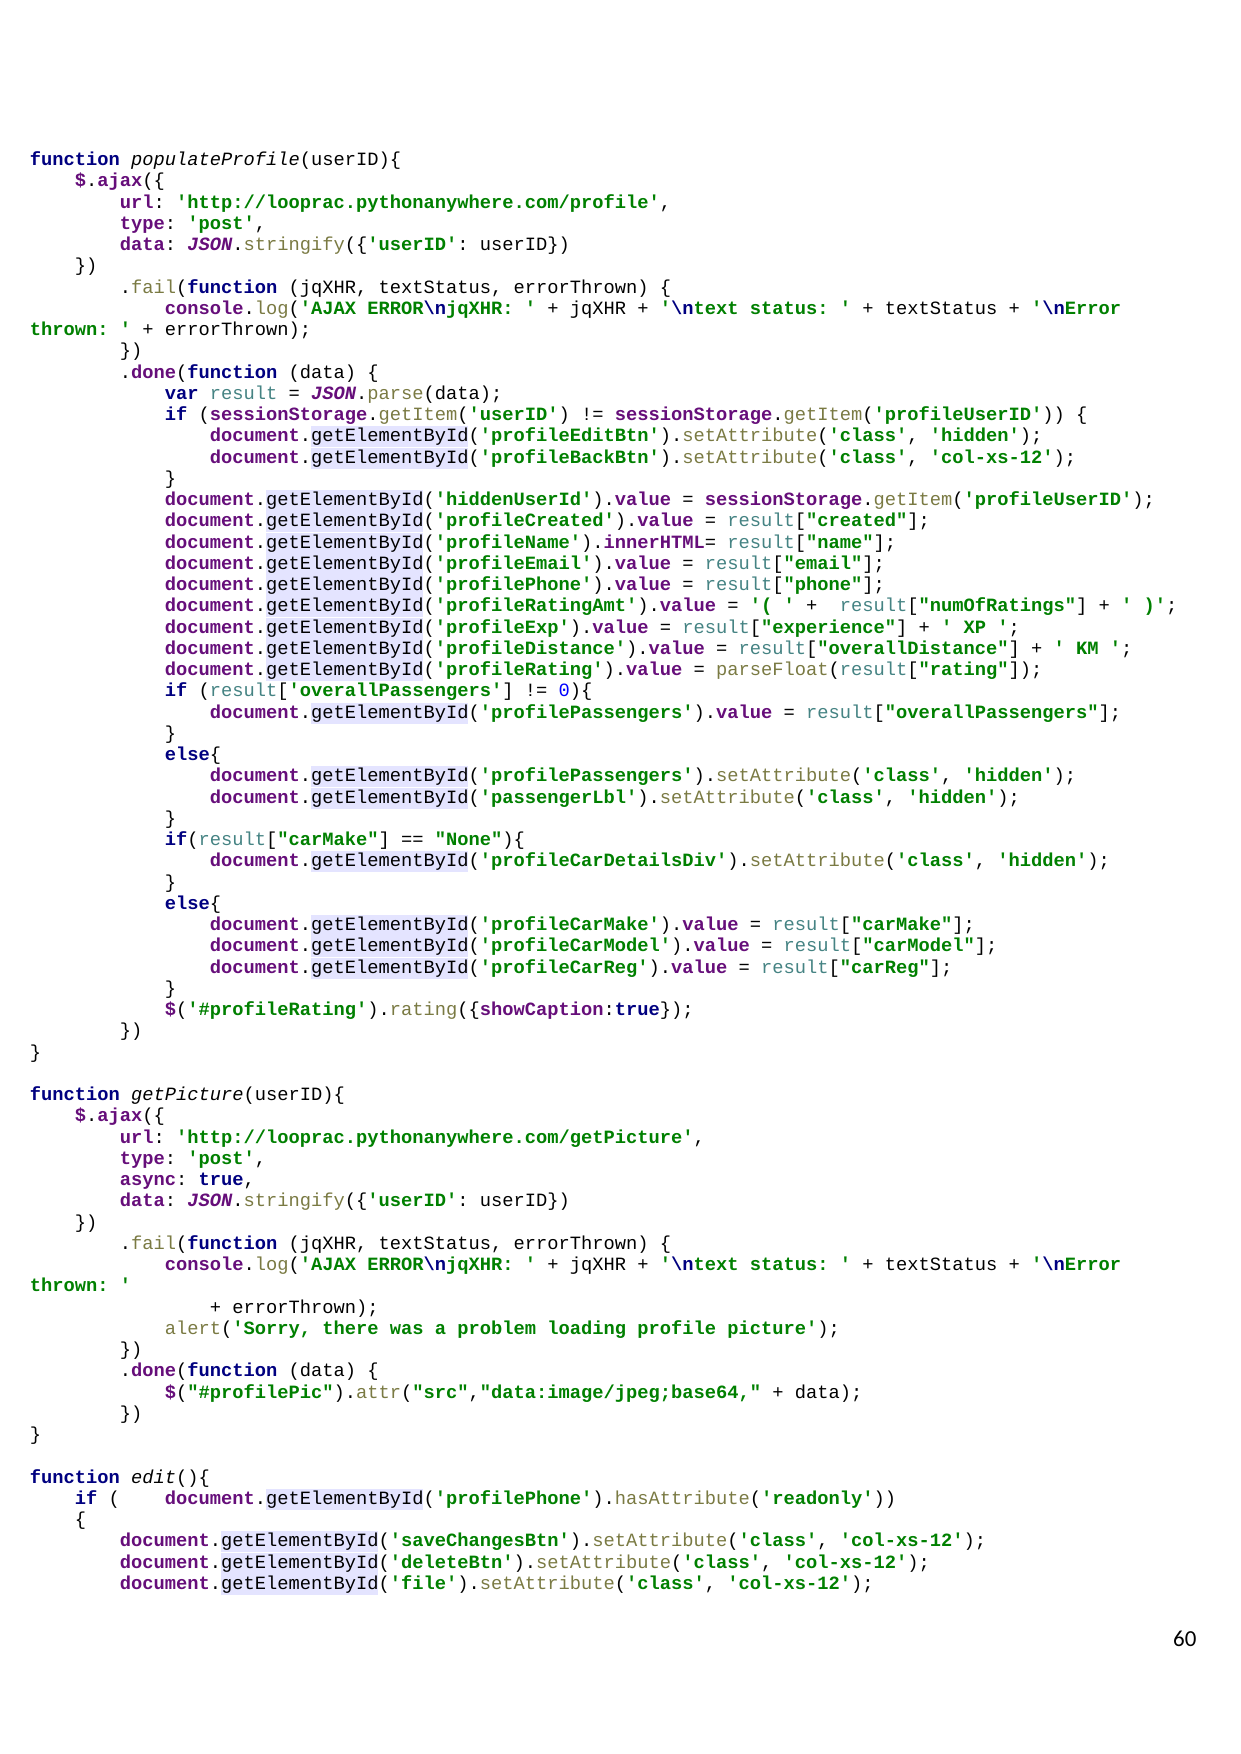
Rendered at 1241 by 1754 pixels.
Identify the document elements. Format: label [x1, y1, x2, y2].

text [29, 150, 1196, 1595]
